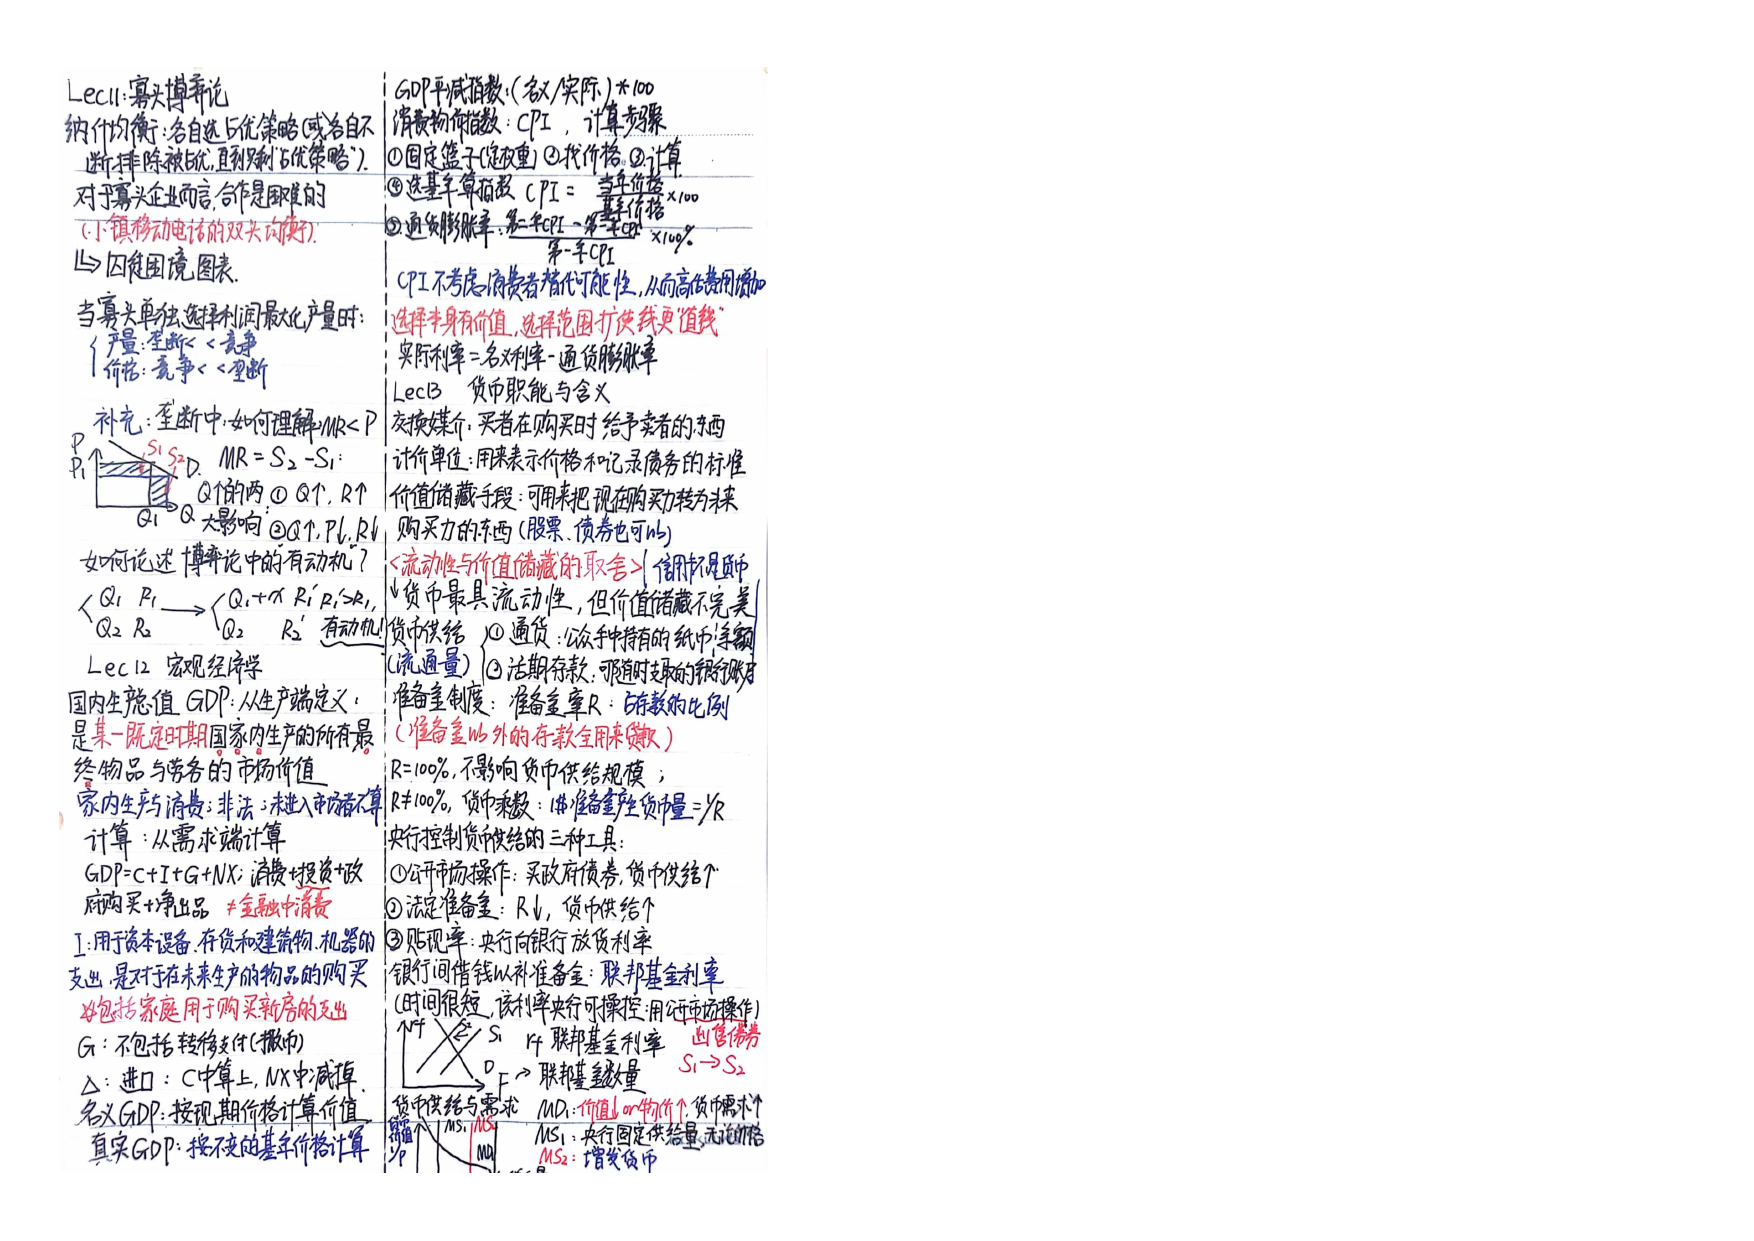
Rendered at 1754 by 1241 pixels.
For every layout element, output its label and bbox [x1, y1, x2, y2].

picture [59, 67, 768, 1173]
